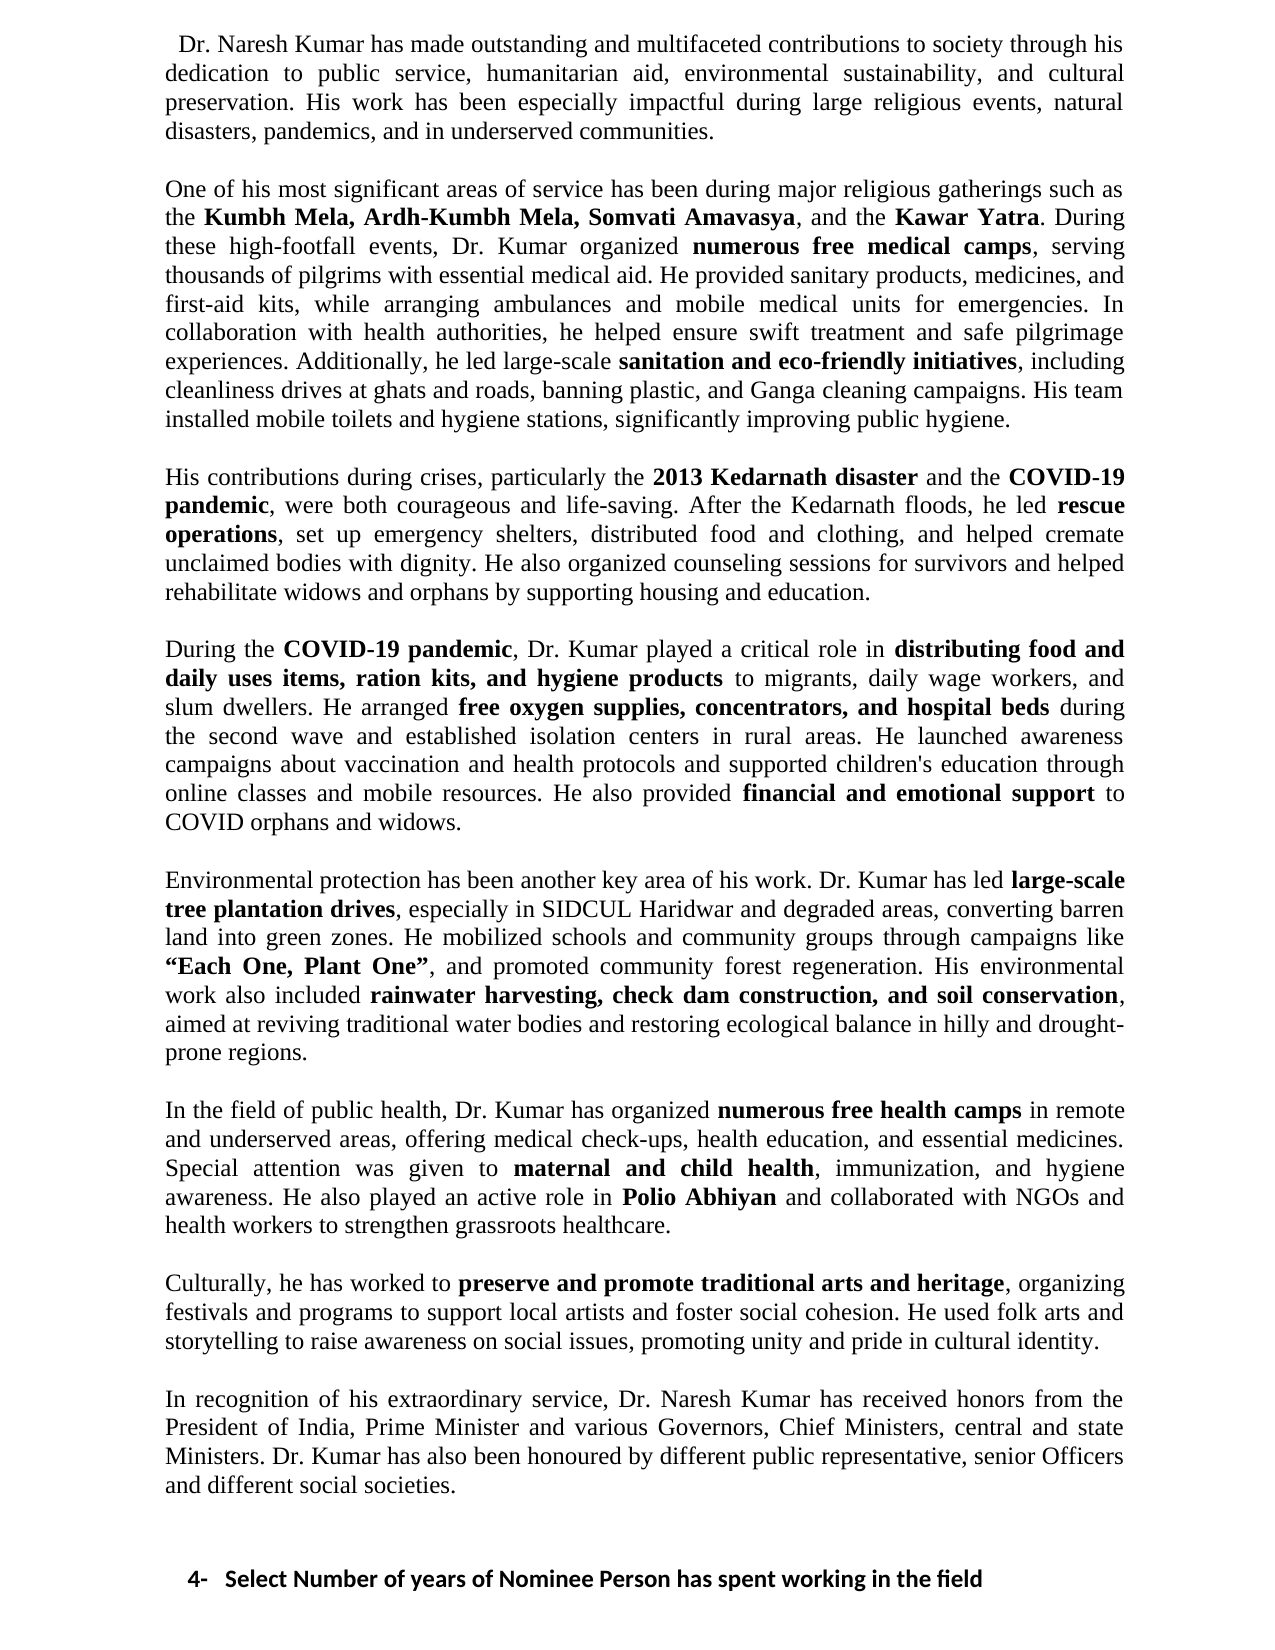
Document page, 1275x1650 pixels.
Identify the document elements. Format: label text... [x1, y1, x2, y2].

text In recognition of his extraordinary service, Dr. Naresh Kumar has received honors from the President of India, Prime Minister and various Governors, Chief Ministers, central and state Ministers. Dr. Kumar has also been honoured by different public representative, senior Officers and different social societies. [165, 1384, 1125, 1499]
text Culturally, he has worked to preserve and promote traditional arts and heritage, organizing festivals and programs to support local artists and foster social cohesion. He used folk arts and storytelling to raise awareness on social issues, promoting unity and pride in cultural identity. [165, 1268, 1125, 1354]
list Select Number of years of Nominee Person has spent working in the field [187, 1563, 1125, 1593]
text During the COVID-19 pandemic, Dr. Kumar played a critical role in distributing food and daily uses items, ration kits, and hygiene products to migrants, daily wage workers, and slum dwellers. He arranged free oxygen supplies, concentrators, and hospital beds during the second wave and established isolation centers in rural areas. He launched awareness campaigns about vaccination and health protocols and supported children's education through online classes and mobile resources. He also provided financial and emotional support to COVID orphans and widows. [165, 634, 1125, 836]
text In the field of public health, Dr. Kumar has organized numerous free health camps in remote and underserved areas, offering medical check-ups, health education, and essential medicines. Special attention was given to maternal and child health, immunization, and hygiene awareness. He also played an active role in Polio Abhiyan and collaborated with NGOs and health workers to strengthen grassroots healthcare. [165, 1095, 1125, 1239]
text Dr. Naresh Kumar has made outstanding and multifaceted contributions to society through his dedication to public service, humanitarian aid, environmental sustainability, and cultural preservation. His work has been especially impactful during large religious events, natural disasters, pandemics, and in underserved communities. [165, 29, 1125, 144]
text Environmental protection has been another key area of his work. Dr. Kumar has led large-scale tree plantation drives, especially in SIDCUL Haridwar and degraded areas, converting barren land into green zones. He mobilized schools and community groups through campaigns like “Each One, Plant One”, and promoted community forest regeneration. His environmental work also included rainwater harvesting, check dam construction, and soil conservation, aimed at reviving traditional water bodies and restoring ecological balance in hilly and drought-prone regions. [165, 865, 1125, 1066]
text One of his most significant areas of service has been during major religious gatherings such as the Kumbh Mela, Ardh-Kumbh Mela, Somvati Amavasya, and the Kawar Yatra. During these high-footfall events, Dr. Kumar organized numerous free medical camps, serving thousands of pilgrims with essential medical aid. He provided sanitary products, medicines, and first-aid kits, while arranging ambulances and mobile medical units for emergencies. In collaboration with health authorities, he helped ensure swift treatment and safe pilgrimage experiences. Additionally, he led large-scale sanitation and eco-friendly initiatives, including cleanliness drives at ghats and roads, banning plastic, and Ganga cleaning campaigns. His team installed mobile toilets and hygiene stations, significantly improving public hygiene. [165, 174, 1125, 432]
text His contributions during crises, particularly the 2013 Kedarnath disaster and the COVID-19 pandemic, were both courageous and life-saving. After the Kedarnath floods, he led rescue operations, set up emergency shelters, distributed food and clothing, and helped cremate unclaimed bodies with dignity. He also organized counseling sessions for survivors and helped rehabilitate widows and orphans by supporting housing and education. [165, 462, 1125, 605]
